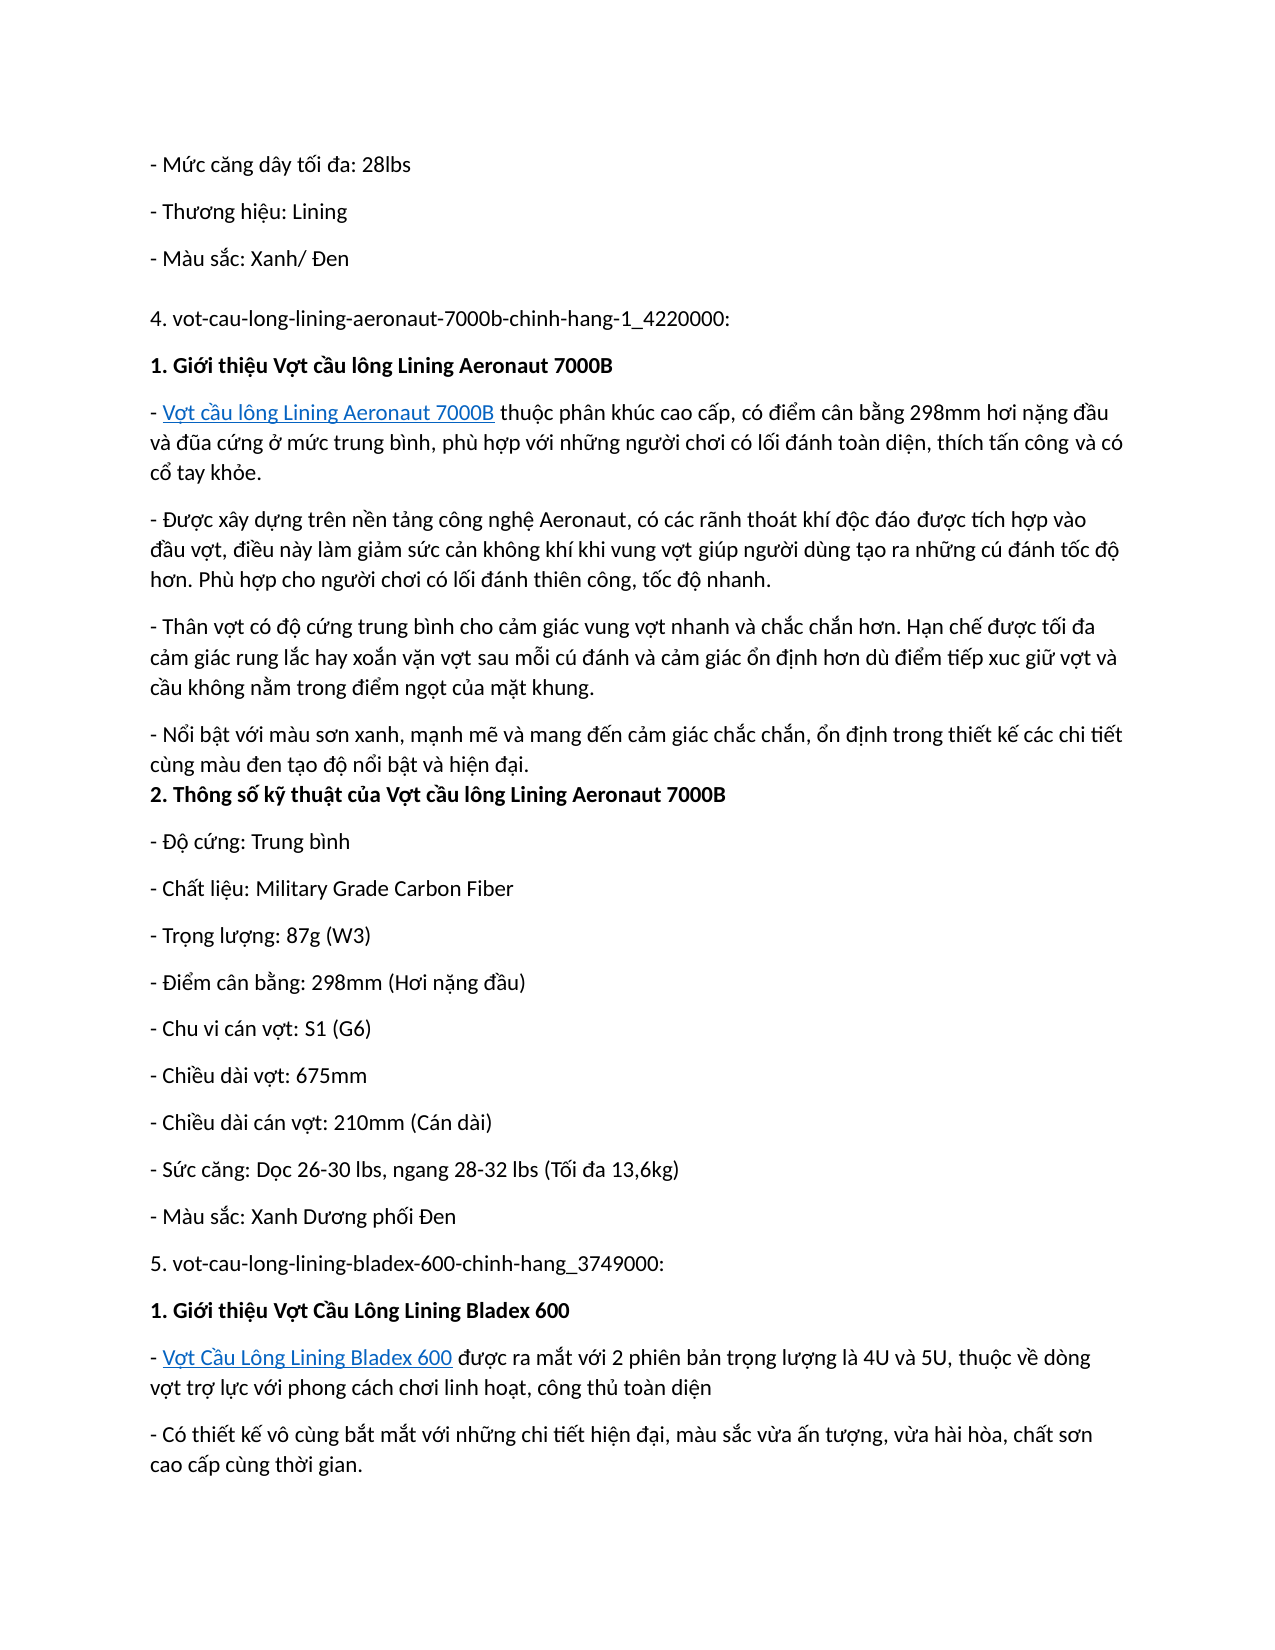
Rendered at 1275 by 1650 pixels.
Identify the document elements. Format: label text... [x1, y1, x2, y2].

text - Chất liệu: Military Grade Carbon Fiber [150, 874, 1125, 902]
text 5. vot-cau-long-lining-bladex-600-chinh-hang_3749000: [150, 1249, 1125, 1277]
text - Trọng lượng: 87g (W3) [150, 921, 1125, 949]
text - Màu sắc: Xanh/ Đen 4. vot-cau-long-lining-aeronaut-7000b-chinh-hang-1_4220000: [150, 244, 1125, 332]
text - Có thiết kế vô cùng bắt mắt với những chi tiết hiện đại, màu sắc vừa ấn tượng, vừa hài hòa, chất sơn cao cấp cùng thời gian. [150, 1420, 1125, 1478]
text - Thương hiệu: Lining [150, 197, 1125, 225]
text 1. Giới thiệu Vợt cầu lông Lining Aeronaut 7000B [150, 351, 1125, 379]
text - Được xây dựng trên nền tảng công nghệ Aeronaut, có các rãnh thoát khí độc đáo được tích hợp vào đầu vợt, điều này làm giảm sức cản không khí khi vung vợt giúp người dùng tạo ra những cú đánh tốc độ hơn. Phù hợp cho người chơi có lối đánh thiên công, tốc độ nhanh. [150, 505, 1125, 594]
text - Nổi bật với màu sơn xanh, mạnh mẽ và mang đến cảm giác chắc chắn, ổn định trong thiết kế các chi tiết cùng màu đen tạo độ nổi bật và hiện đại. 2. Thông số kỹ thuật của Vợt cầu lông Lining Aeronaut 7000B [150, 720, 1125, 808]
text - Chu vi cán vợt: S1 (G6) [150, 1014, 1125, 1043]
text - Màu sắc: Xanh Dương phối Đen [150, 1202, 1125, 1230]
text 1. Giới thiệu Vợt Cầu Lông Lining Bladex 600 [150, 1296, 1125, 1324]
text - Vợt cầu lông Lining Aeronaut 7000B thuộc phân khúc cao cấp, có điểm cân bằng 298mm hơi nặng đầu và đũa cứng ở mức trung bình, phù hợp với những người chơi có lối đánh toàn diện, thích tấn công và có cổ tay khỏe. [150, 398, 1125, 486]
text - Thân vợt có độ cứng trung bình cho cảm giác vung vợt nhanh và chắc chắn hơn. Hạn chế được tối đa cảm giác rung lắc hay xoắn vặn vợt sau mỗi cú đánh và cảm giác ổn định hơn dù điểm tiếp xuc giữ vợt và cầu không nằm trong điểm ngọt của mặt khung. [150, 612, 1125, 701]
text - Điểm cân bằng: 298mm (Hơi nặng đầu) [150, 968, 1125, 996]
text - Sức căng: Dọc 26-30 lbs, ngang 28-32 lbs (Tối đa 13,6kg) [150, 1155, 1125, 1183]
text - Mức căng dây tối đa: 28lbs [150, 150, 1125, 178]
text - Độ cứng: Trung bình [150, 827, 1125, 855]
text - Chiều dài cán vợt: 210mm (Cán dài) [150, 1108, 1125, 1136]
text - Vợt Cầu Lông Lining Bladex 600 được ra mắt với 2 phiên bản trọng lượng là 4U và 5U, thuộc về dòng vợt trợ lực với phong cách chơi linh hoạt, công thủ toàn diện [150, 1343, 1125, 1401]
text - Chiều dài vợt: 675mm [150, 1061, 1125, 1089]
